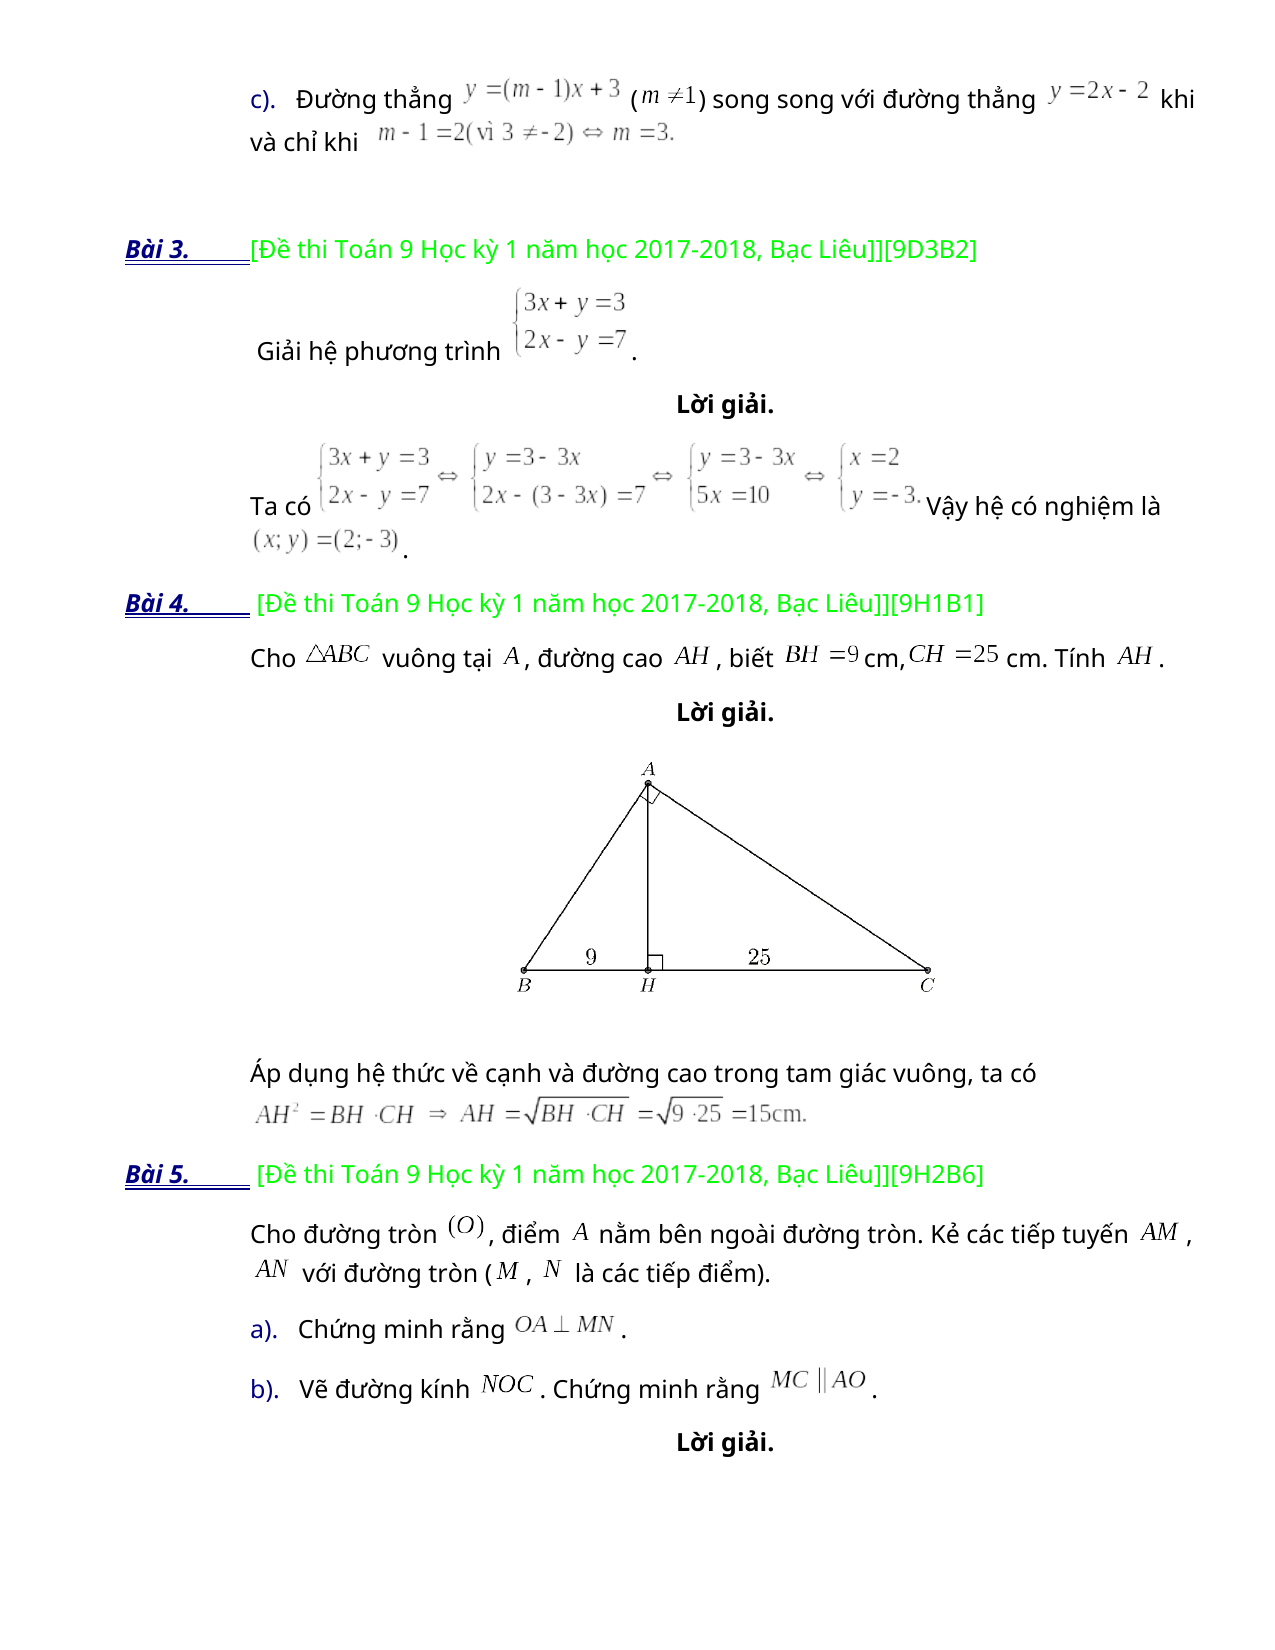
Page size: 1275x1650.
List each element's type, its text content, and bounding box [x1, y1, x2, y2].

text [Đề thi Toán 9 Học kỳ 1 năm học 2017-2018, Bạc Liêu]][9D3B2] [125, 232, 1200, 266]
text Ta cóVậy hệ có nghiệm là . [250, 440, 1200, 566]
text [Đề thi Toán 9 Học kỳ 1 năm học 2017-2018, Bạc Liêu]][9H2B6] [125, 1157, 1200, 1191]
text [Đề thi Toán 9 Học kỳ 1 năm học 2017-2018, Bạc Liêu]][9H1B1] [125, 585, 1200, 619]
text Lời giải. [250, 1425, 1200, 1459]
picture [456, 748, 994, 1037]
text b). Vẽ đường kính . Chứng minh rằng . [250, 1365, 1200, 1406]
text Lời giải. [250, 694, 1200, 729]
text Áp dụng hệ thức về cạnh và đường cao trong tam giác vuông, ta có [250, 1056, 1200, 1137]
text Giải hệ phương trình . [250, 285, 1200, 367]
text a). Chứng minh rằng . [250, 1309, 1200, 1346]
text Cho đường tròn , điểm nằm bên ngoài đường tròn. Kẻ các tiếp tuyến , với đường tròn (, là các tiếp điểm). [250, 1210, 1200, 1290]
text c). Đường thẳng () song song với đường thẳng khi và chỉ khi [250, 75, 1200, 159]
text Lời giải. [250, 387, 1200, 421]
text Cho vuông tại , đường cao , biết cm, cm. Tính . [250, 639, 1200, 675]
